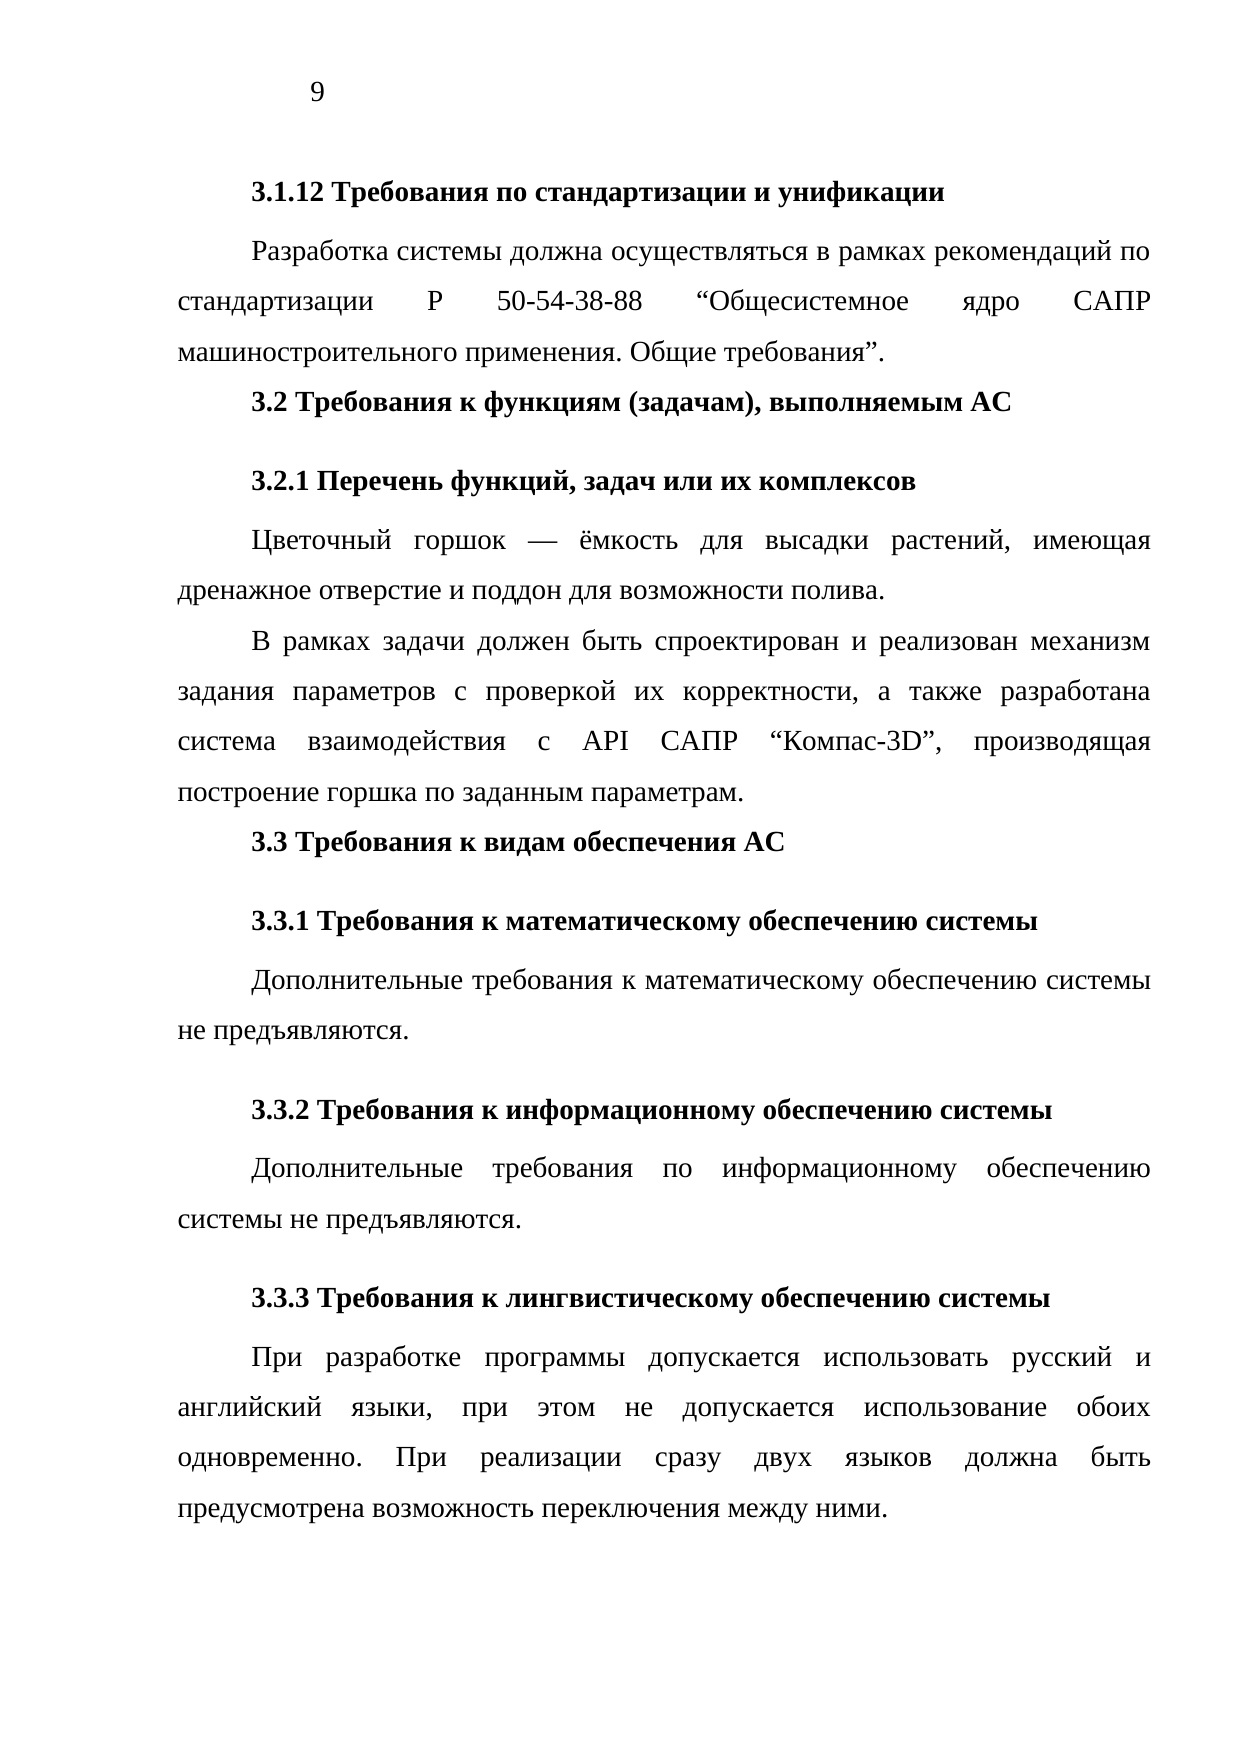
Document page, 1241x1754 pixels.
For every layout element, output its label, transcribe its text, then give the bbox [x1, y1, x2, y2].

subtitle 3.2 Требования к функциям (задачам), выполняемым АС [177, 384, 1152, 417]
subtitle 3.3.1 Требования к математическому обеспечению системы [177, 903, 1152, 937]
text Дополнительные требования к математическому обеспечению системы не предъявляются. [177, 962, 1152, 1046]
subtitle 3.3.3 Требования к лингвистическому обеспечению системы [177, 1280, 1152, 1314]
text Разработка системы должна осуществляться в рамках рекомендаций по стандартизации Р 50-54-38-88 “Общесистемное ядро САПР машиностроительного применения. Общие требования”. [177, 233, 1152, 367]
subtitle 3.1.12 Требования по стандартизации и унификации [177, 174, 1152, 208]
text Цветочный горшок — ёмкость для высадки растений, имеющая дренажное отверстие и поддон для возможности полива. [177, 522, 1152, 606]
text В рамках задачи должен быть спроектирован и реализован механизм задания параметров с проверкой их корректности, а также разработана система взаимодействия с API САПР “Компас-3D”, производящая построение горшка по заданным параметрам. [177, 623, 1152, 807]
subtitle 3.3.2 Требования к информационному обеспечению системы [177, 1092, 1152, 1125]
text Дополнительные требования по информационному обеспечению системы не предъявляются. [177, 1151, 1152, 1234]
subtitle 3.3 Требования к видам обеспечения АС [177, 824, 1152, 857]
text При разработке программы допускается использовать русский и английский языки, при этом не допускается использование обоих одновременно. При реализации сразу двух языков должна быть предусмотрена возможность переключения между ними. [177, 1339, 1152, 1523]
subtitle 3.2.1 Перечень функций, задач или их комплексов [177, 463, 1152, 497]
